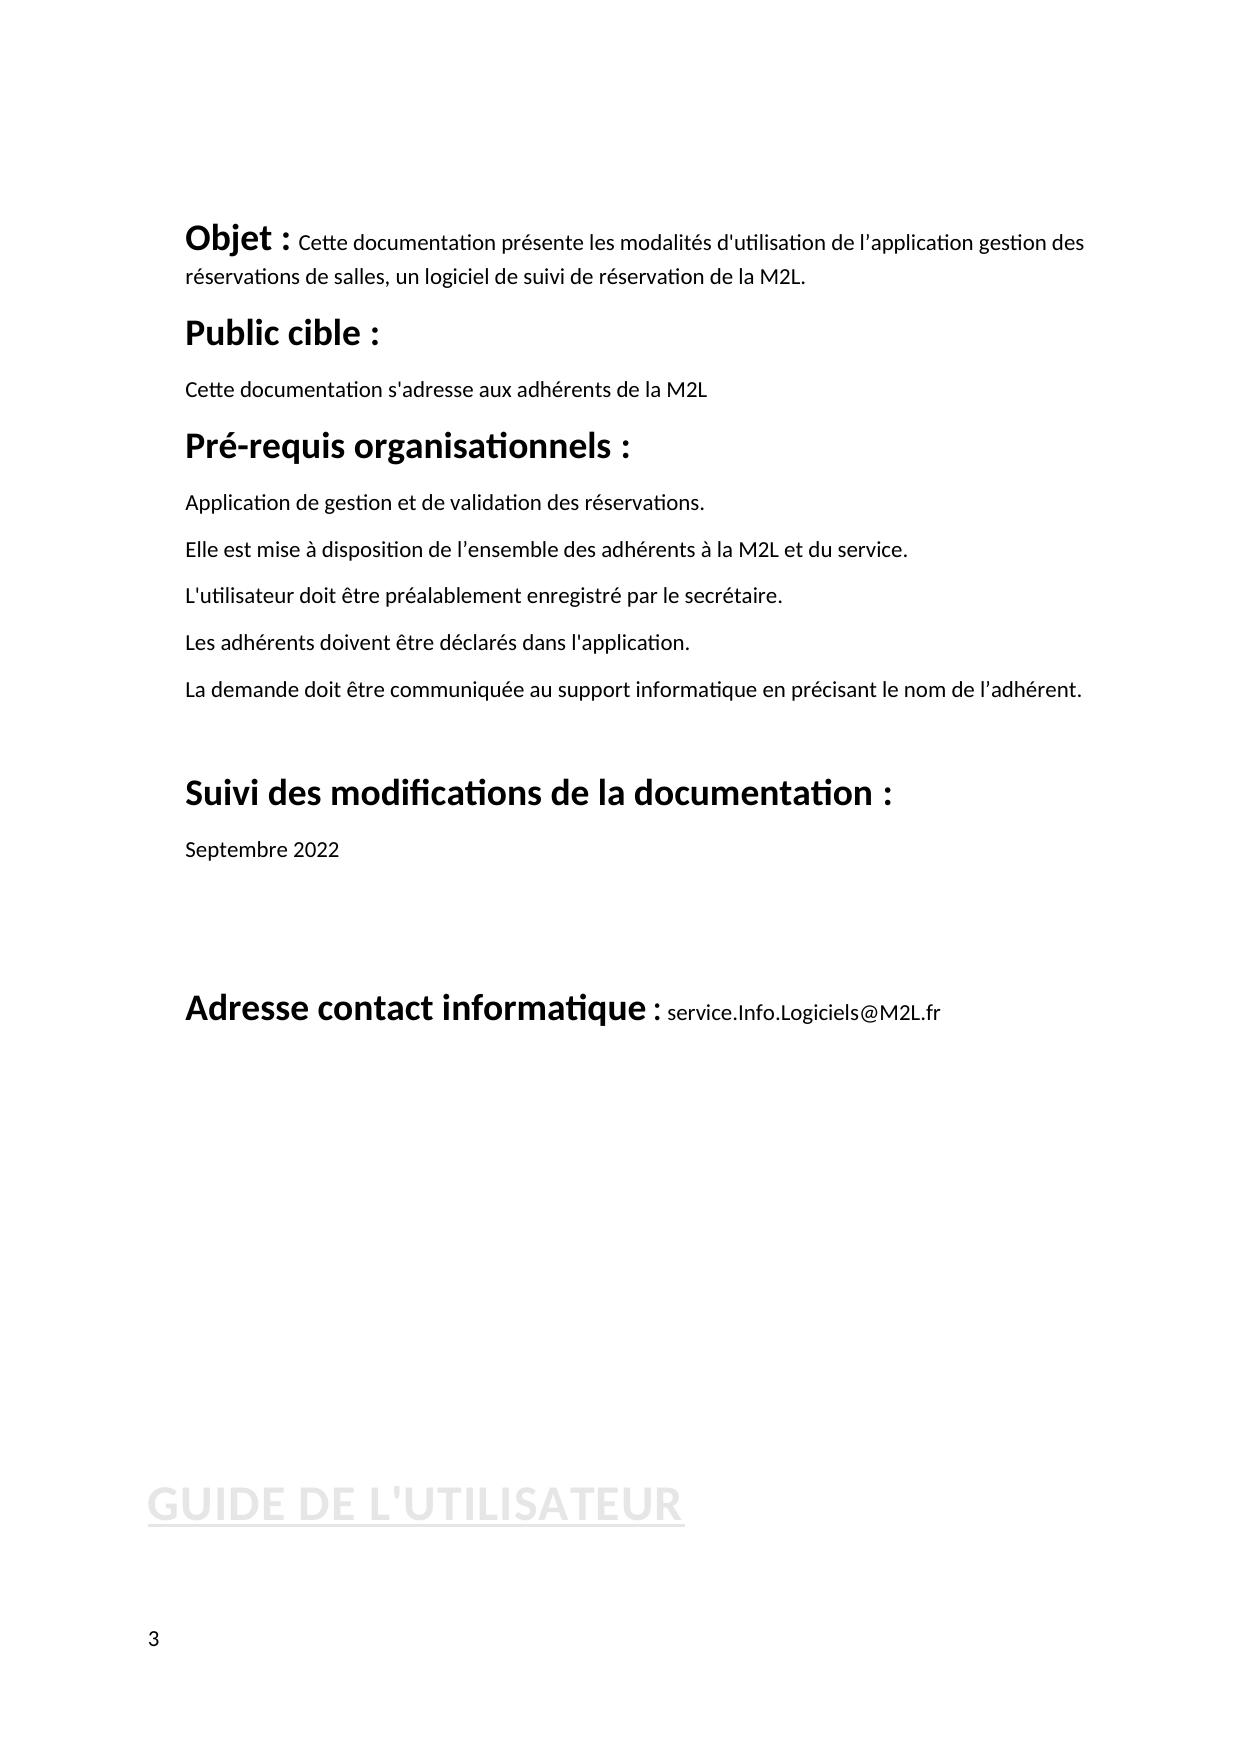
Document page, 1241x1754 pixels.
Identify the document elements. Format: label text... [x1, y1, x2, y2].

text Cette documentation s'adresse aux adhérents de la M2L [185, 375, 1093, 403]
text Septembre 2022 [185, 835, 1093, 863]
text Application de gestion et de validation des réservations. [185, 488, 1093, 516]
text GUIDE DE L'UTILISATEUR [148, 1472, 1093, 1533]
text Elle est mise à disposition de l’ensemble des adhérents à la M2L et du service. [185, 535, 1093, 563]
text Public cible : [185, 309, 1093, 354]
text Les adhérents doivent être déclarés dans l'application. [185, 628, 1093, 656]
text La demande doit être communiquée au support informatique en précisant le nom de l’adhérent. [185, 675, 1093, 703]
text L'utilisateur doit être préalablement enregistré par le secrétaire. [185, 582, 1093, 609]
text Objet : Cette documentation présente les modalités d'utilisation de l’application gestion des réservations de salles, un logiciel de suivi de réservation de la M2L. [185, 214, 1093, 290]
text Adresse contact informatique : service.Info.Logiciels@M2L.fr [185, 984, 1093, 1030]
text Pré-requis organisationnels : [185, 422, 1093, 467]
text Suivi des modifications de la documentation : [185, 769, 1093, 815]
